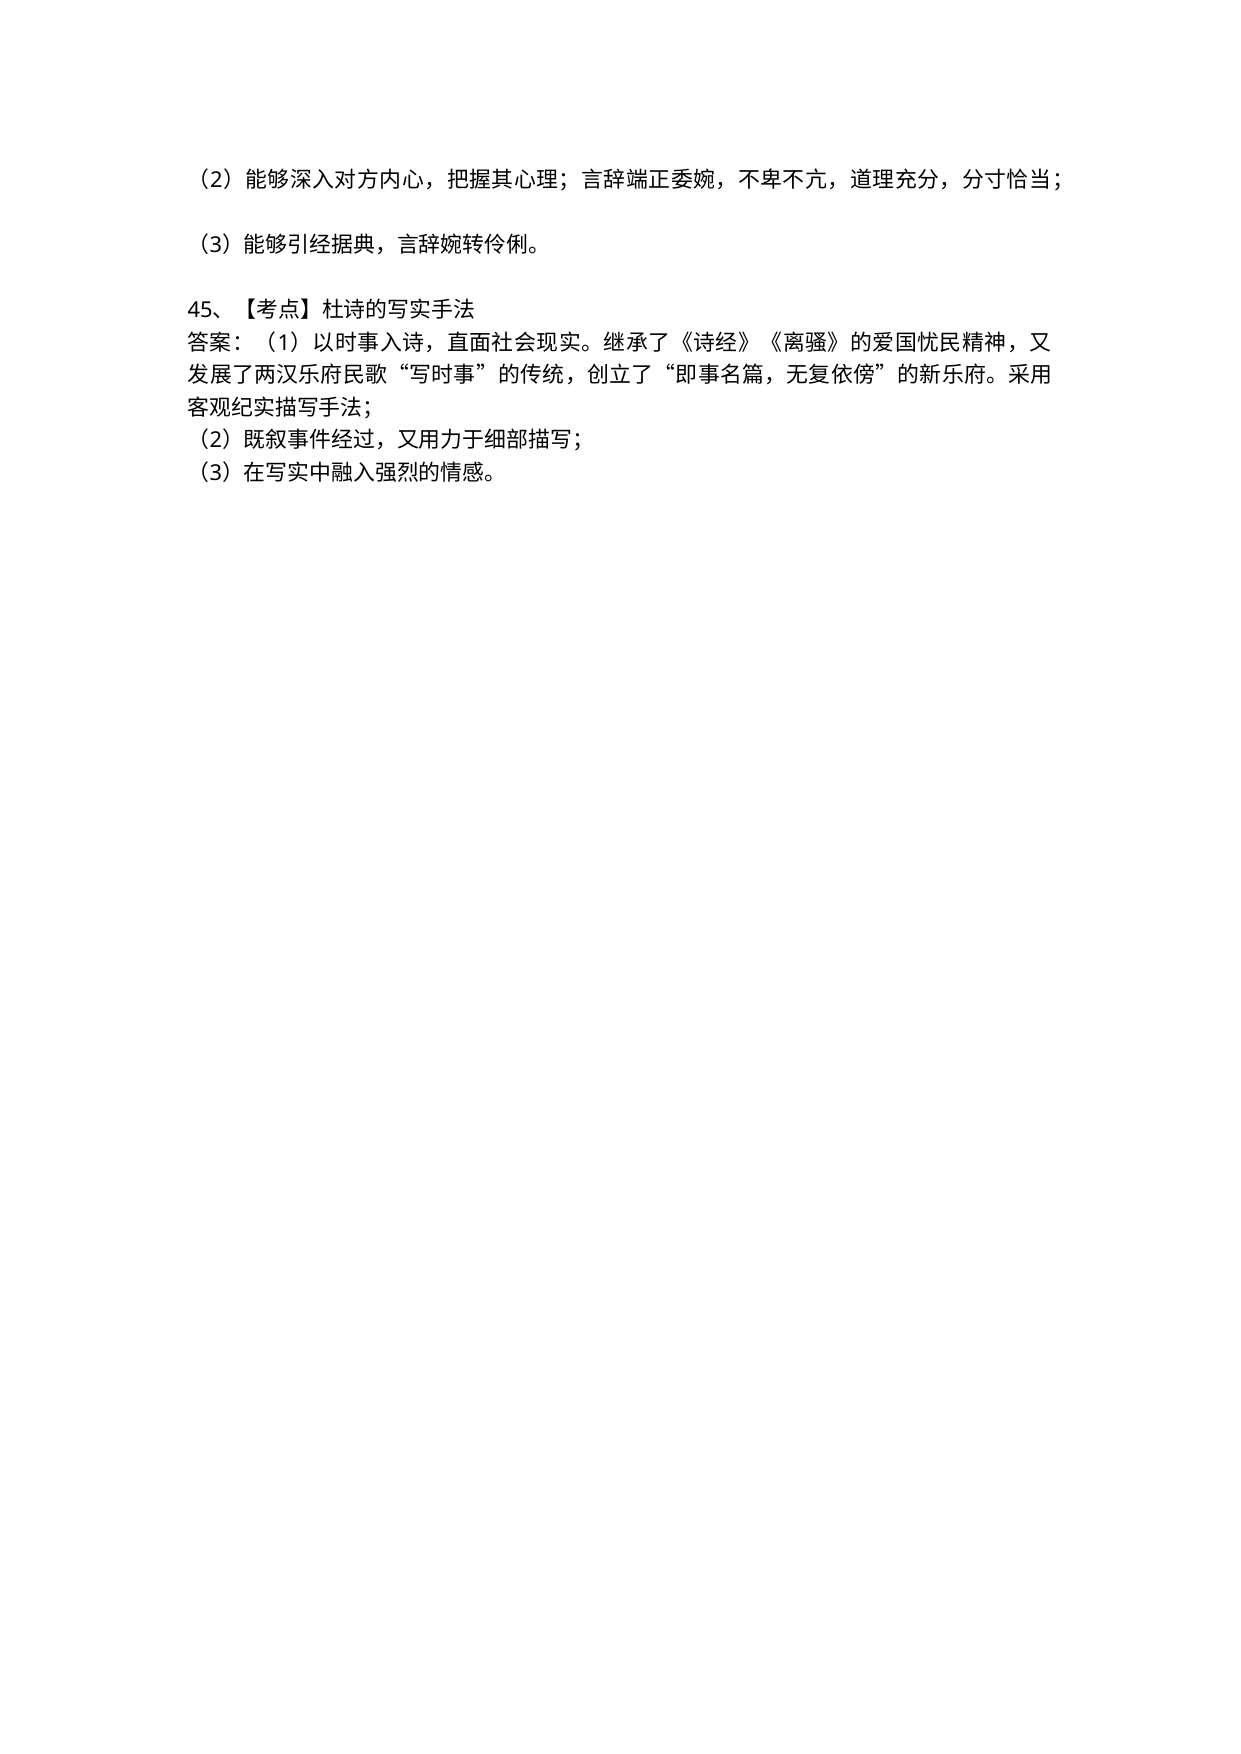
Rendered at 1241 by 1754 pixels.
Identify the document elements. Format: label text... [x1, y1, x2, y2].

text （2）既叙事件经过，又用力于细部描写； [187, 422, 1053, 454]
text （3）能够引经据典，言辞婉转伶俐。 [187, 227, 1053, 259]
text （2）能够深入对方内心，把握其心理；言辞端正委婉，不卑不亢，道理充分，分寸恰当； [187, 162, 1053, 227]
text 45、【考点】杜诗的写实手法 [187, 292, 1053, 324]
text 答案：（1）以时事入诗，直面社会现实。继承了《诗经》《离骚》的爱国忧民精神，又发展了两汉乐府民歌“写时事”的传统，创立了“即事名篇，无复依傍”的新乐府。采用客观纪实描写手法； [187, 324, 1053, 422]
text （3）在写实中融入强烈的情感。 [187, 454, 1053, 487]
